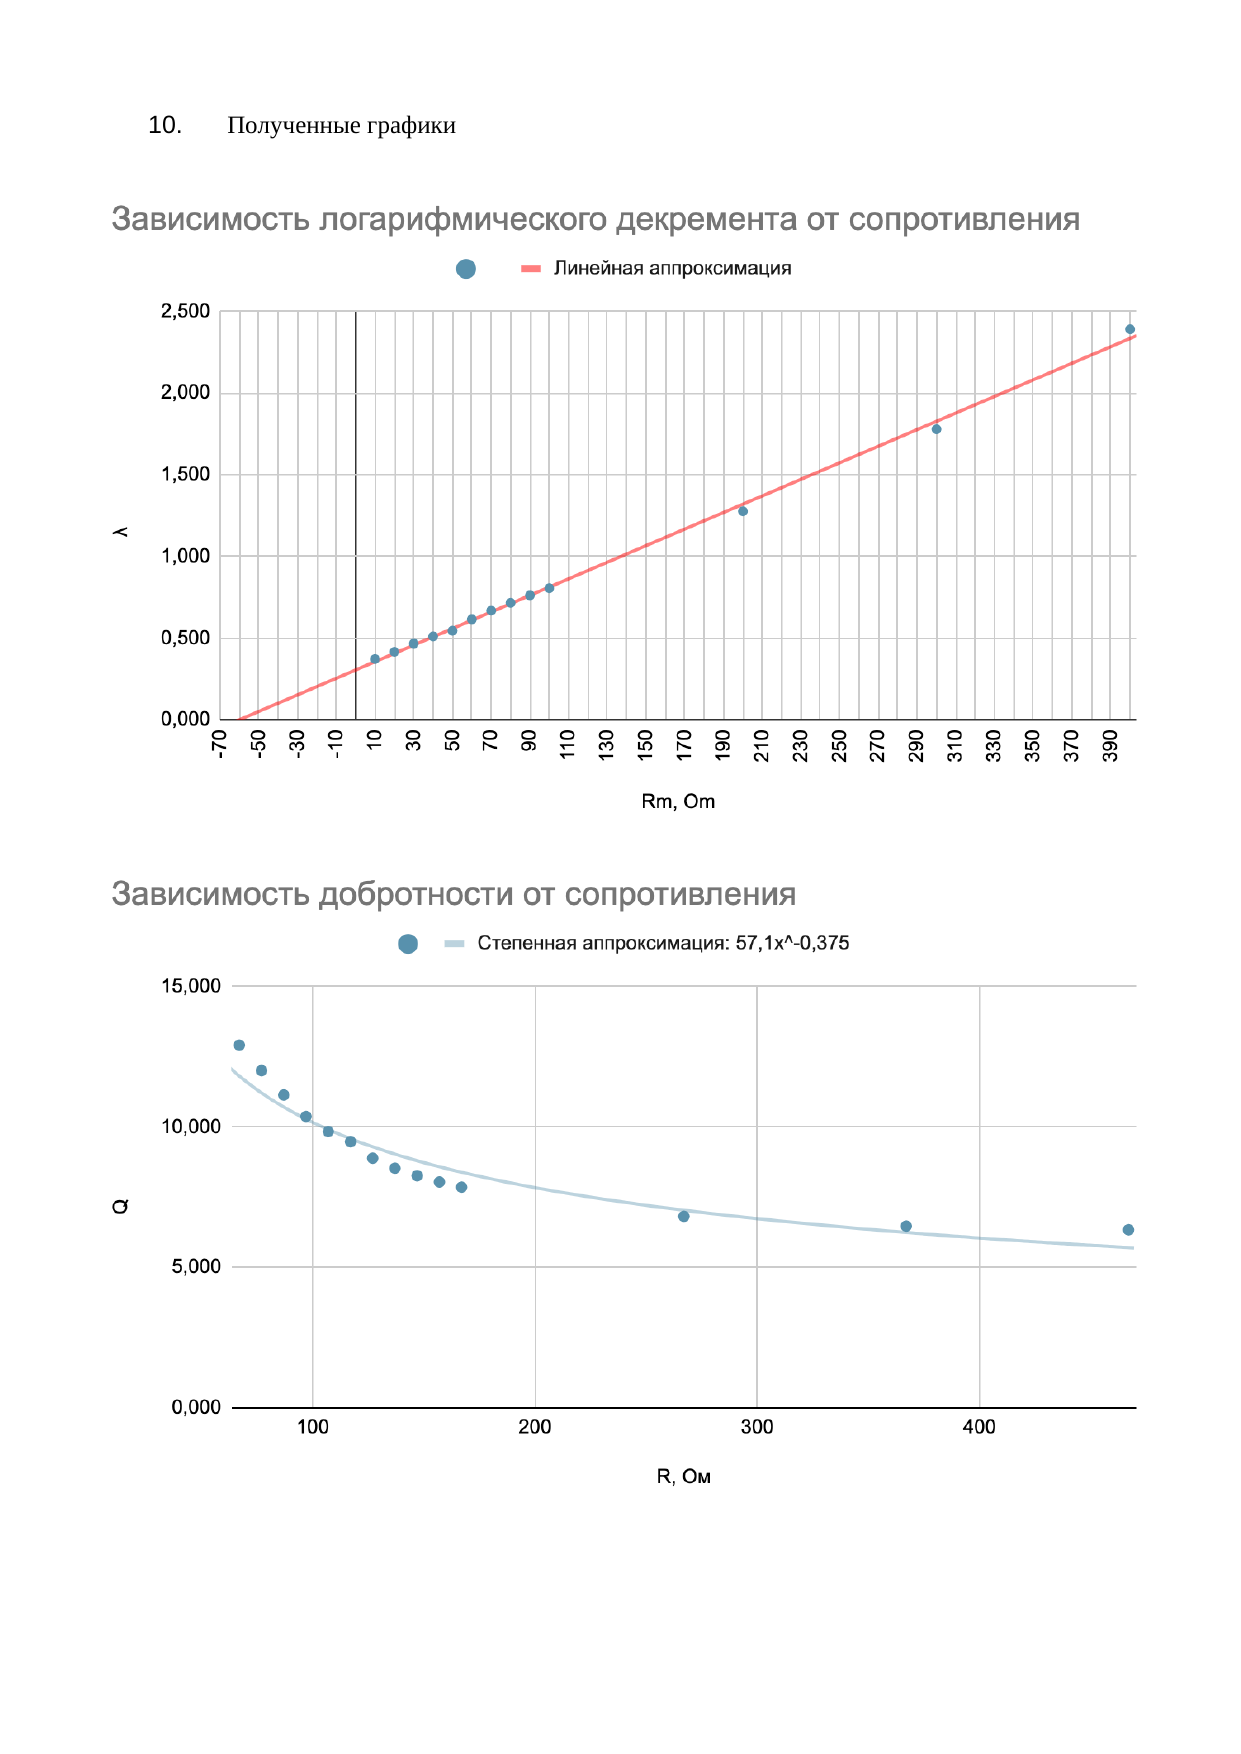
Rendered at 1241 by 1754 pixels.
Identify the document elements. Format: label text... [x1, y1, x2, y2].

picture [77, 169, 1170, 1520]
list Полученные графики [148, 111, 1169, 139]
